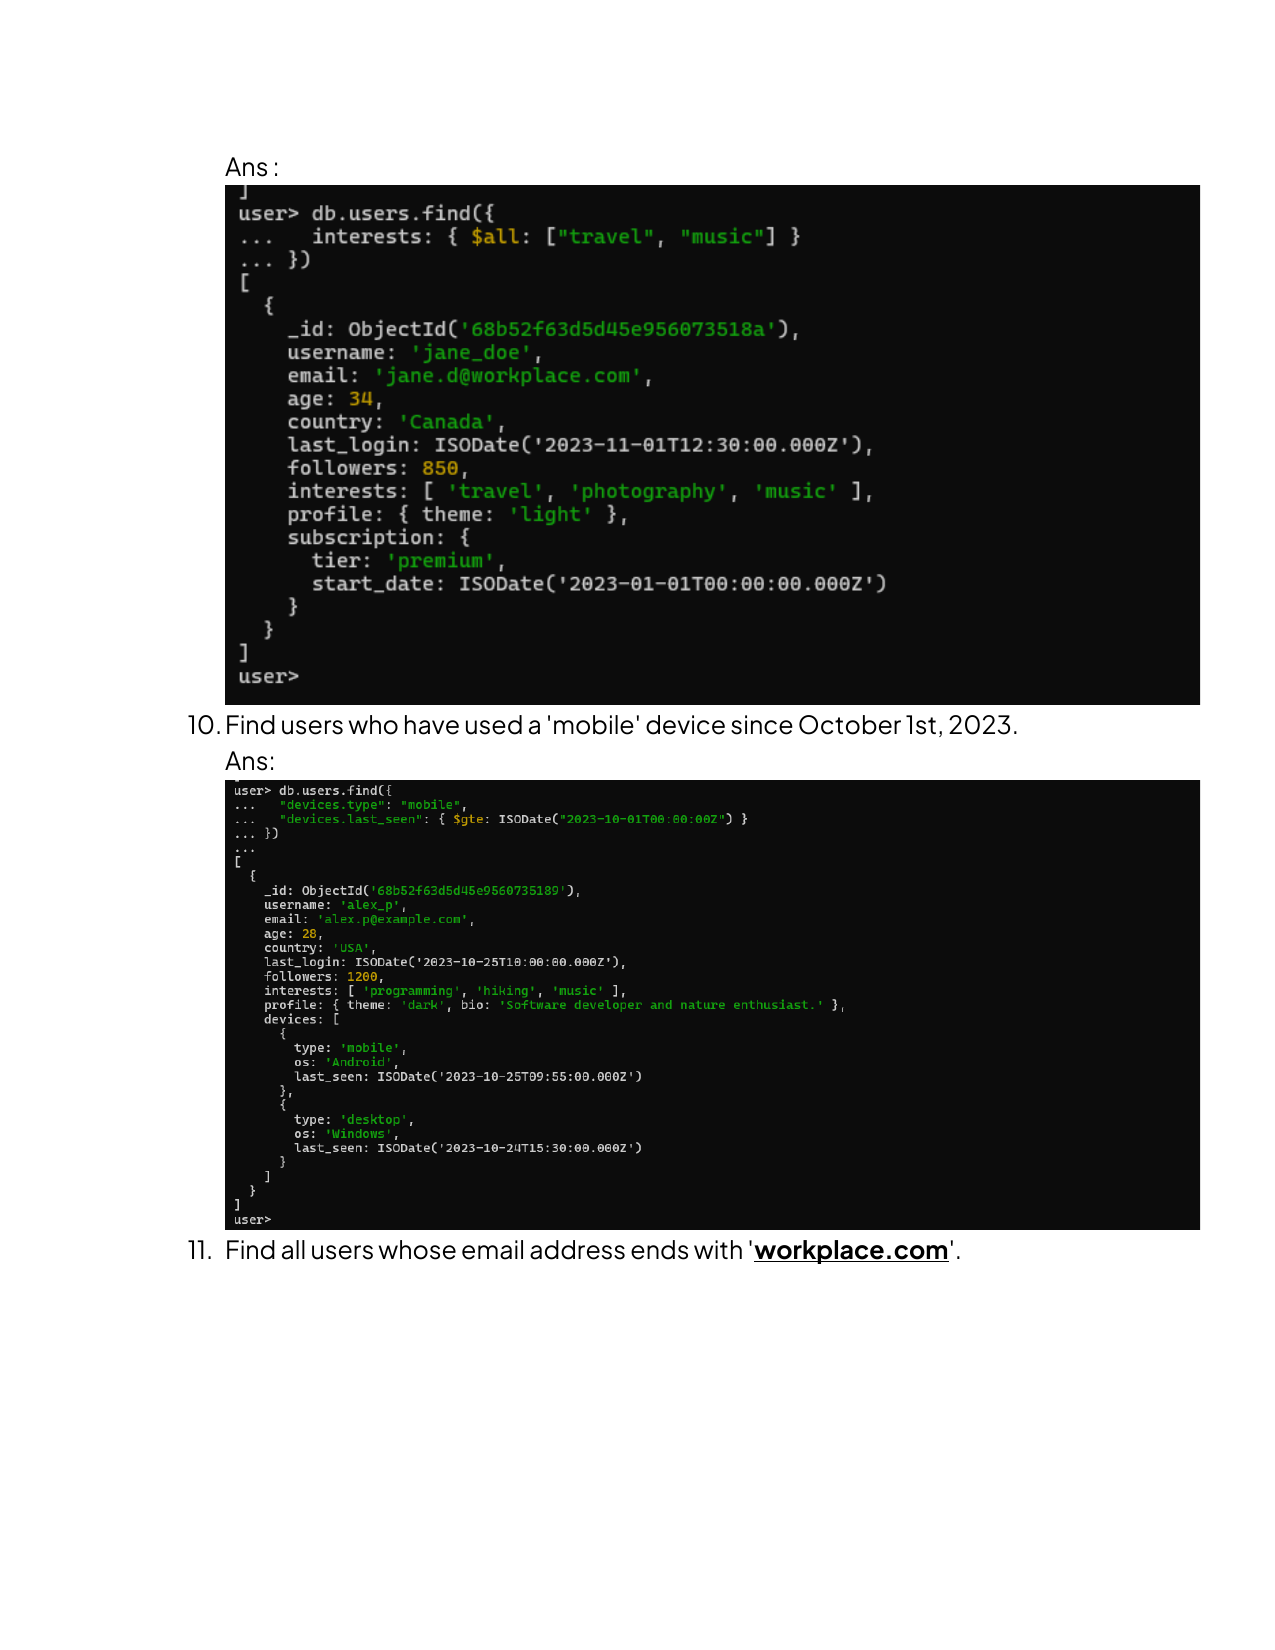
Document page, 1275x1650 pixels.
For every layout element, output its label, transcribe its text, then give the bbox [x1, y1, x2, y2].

picture [225, 185, 1200, 705]
text Ans: [225, 745, 1125, 780]
list Find users who have used a 'mobile' device since October 1st, 2023. [187, 709, 1125, 740]
text Ans : [225, 150, 1125, 185]
picture [225, 780, 1200, 1230]
list Find all users whose email address ends with 'workplace.com'. [187, 1233, 1125, 1265]
